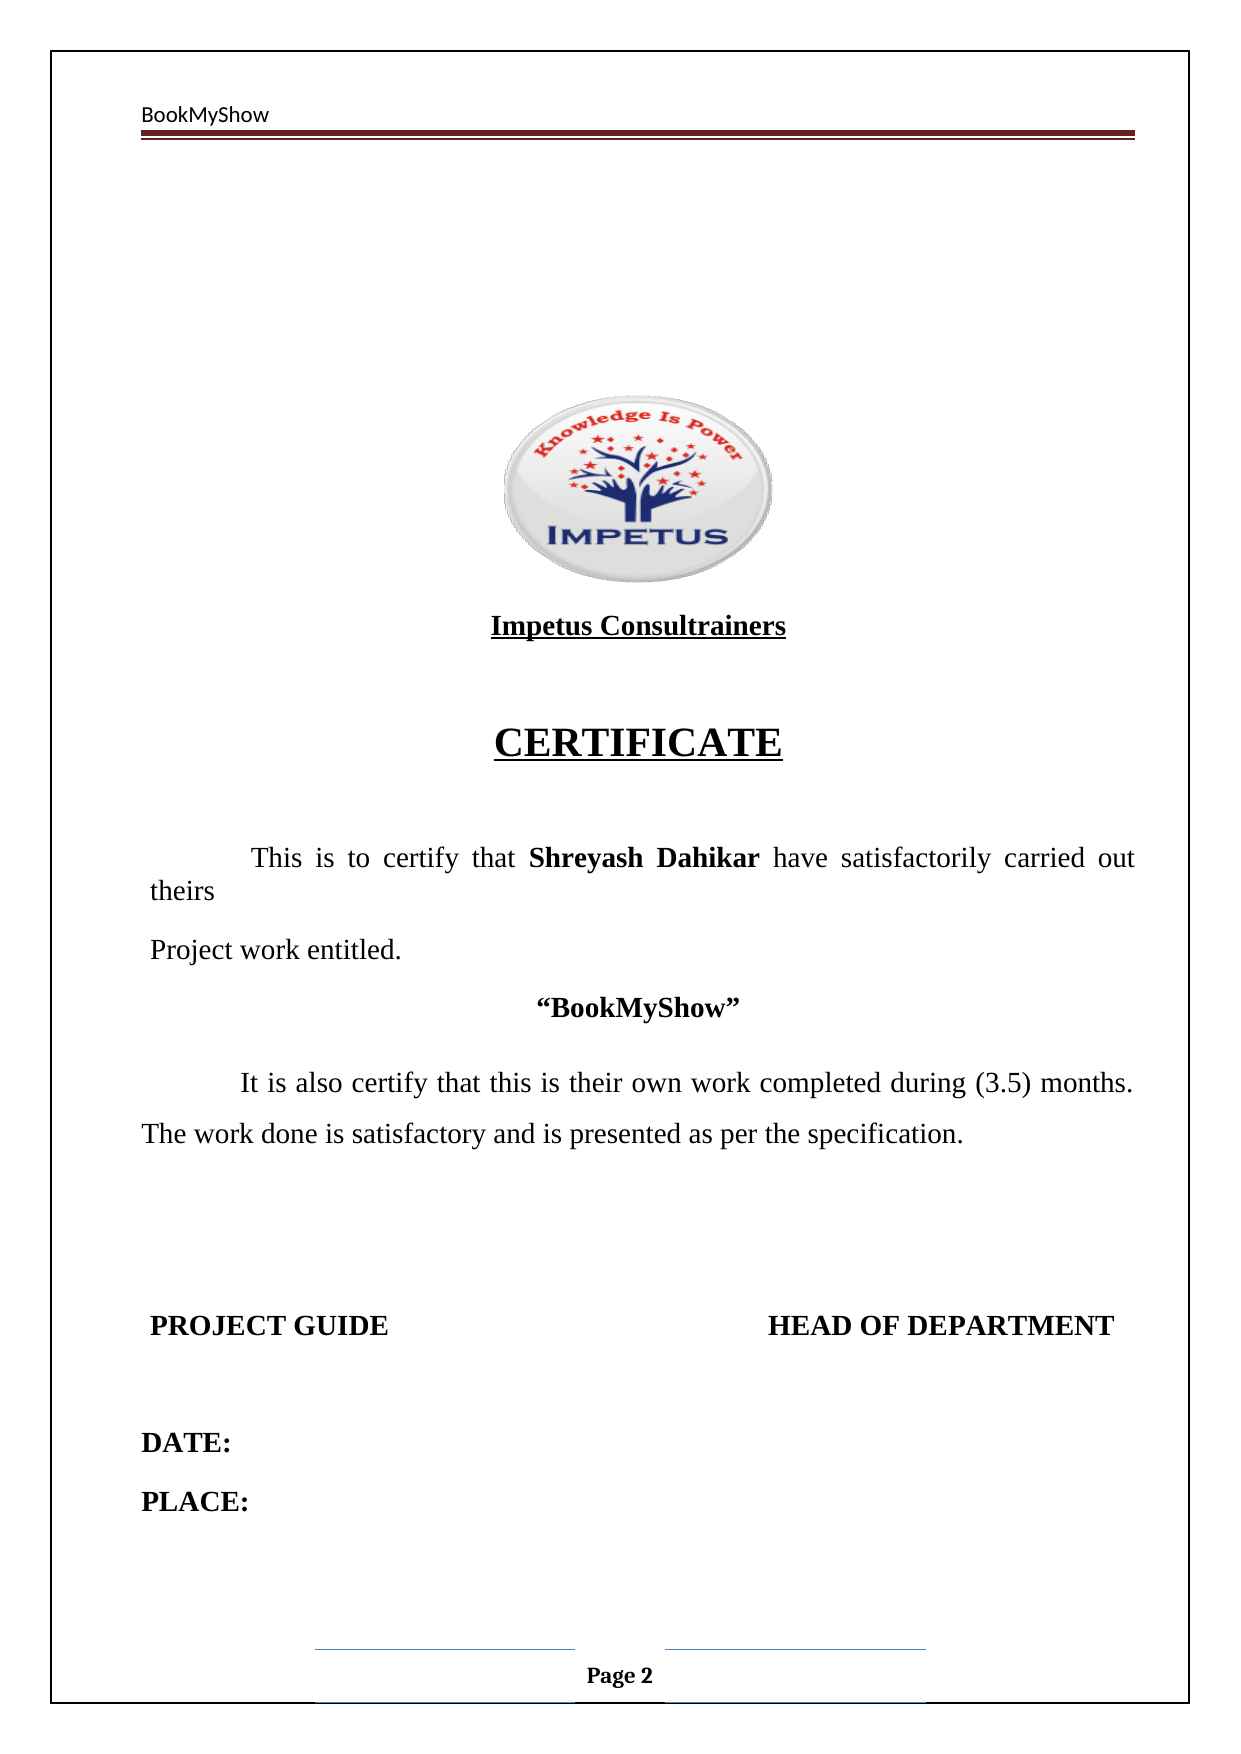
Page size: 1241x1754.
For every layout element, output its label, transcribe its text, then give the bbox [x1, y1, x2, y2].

text CERTIFICATE [141, 718, 1135, 766]
subtitle Impetus Consultrainers [141, 608, 1135, 641]
text It is also certify that this is their own work completed during (3.5) months. The work done is satisfactory and is presented as per the specification. [141, 1066, 1135, 1149]
text PLACE: [141, 1484, 1135, 1517]
text PROJECT GUIDE HEAD OF DEPARTMENT [150, 1308, 1135, 1342]
text DATE: [141, 1425, 1135, 1459]
text Project work entitled. [150, 932, 1135, 965]
text This is to certify that Shreyash Dahikar have satisfactorily carried out theirs [150, 840, 1135, 907]
text “BookMyShow” [141, 990, 1135, 1024]
picture [503, 395, 773, 583]
